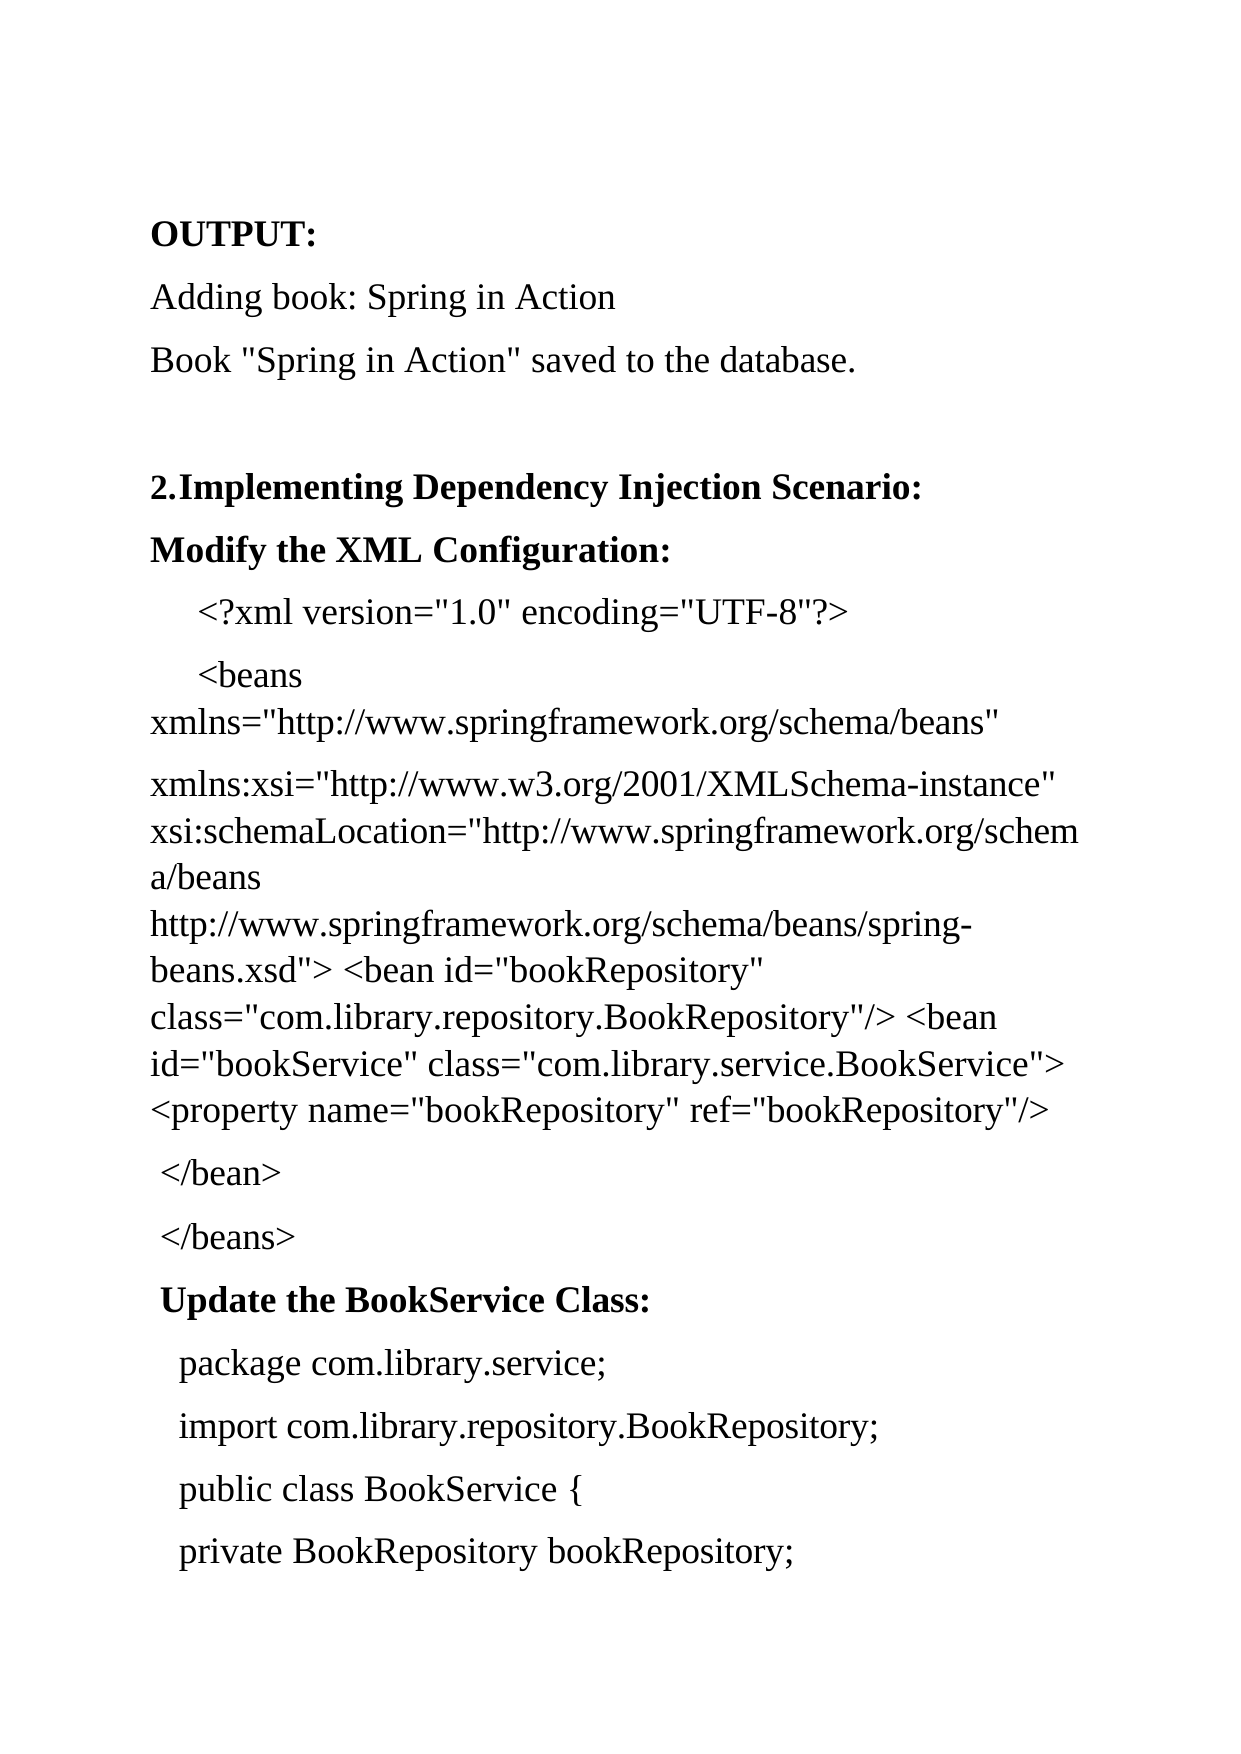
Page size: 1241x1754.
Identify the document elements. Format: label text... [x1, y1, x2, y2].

text <property name="bookRepository" ref="bookRepository"/> [150, 1088, 1093, 1131]
text import com.library.repository.BookRepository; public class BookService { [178, 1404, 970, 1510]
text <?xml version="1.0" encoding="UTF-8"?> [197, 590, 1093, 633]
subtitle OUTPUT: [150, 212, 1093, 255]
text package com.library.service; [178, 1341, 1093, 1384]
text <beans xmlns="http://www.springframework.org/schema/beans" [150, 653, 1093, 742]
text Adding book: Spring in Action [150, 275, 1093, 318]
text xmlns:xsi="http://www.w3.org/2001/XMLSchema-instance" xsi:schemaLocation="http://www.springframework.org/schem a/beans http://www.springframework.org/schema/beans/spring- beans.xsd"> <bean id="bookRepository" class="com.library.repository.BookRepository"/> <bean id="bookService" class="com.library.service.BookService"> [150, 762, 1088, 1084]
text Book "Spring in Action" saved to the database. [150, 338, 1093, 381]
subtitle Update the BookService Class: [159, 1277, 1093, 1320]
text </beans> [159, 1214, 1093, 1257]
subtitle Implementing Dependency Injection Scenario: Modify the XML Configuration: [150, 464, 923, 570]
text private BookRepository bookRepository; [178, 1529, 1093, 1572]
text </bean> [159, 1151, 1093, 1194]
